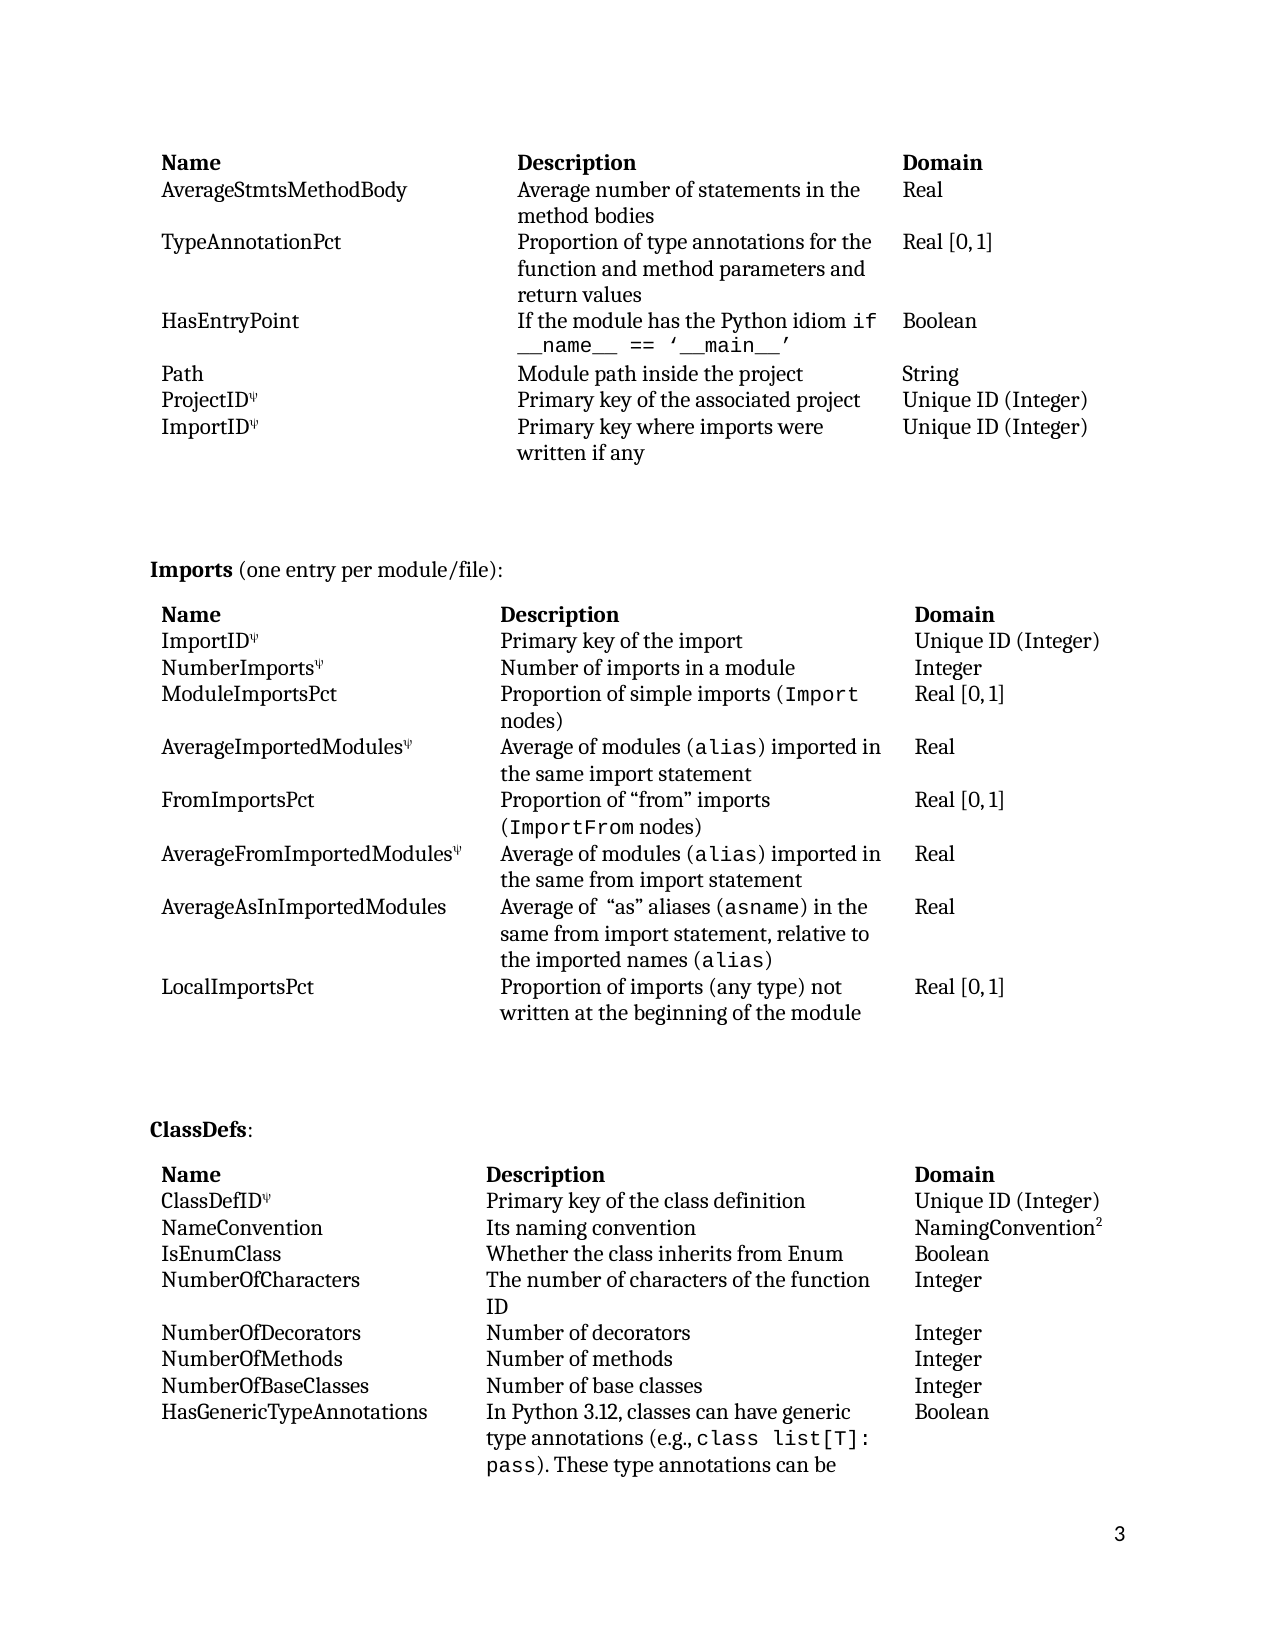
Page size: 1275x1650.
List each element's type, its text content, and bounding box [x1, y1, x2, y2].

table_cell NumberOfMethods [150, 1346, 474, 1372]
table_cell Primary key of the associated project [506, 387, 891, 413]
table_cell Integer [903, 1373, 1124, 1399]
table_header Domain [891, 150, 1125, 176]
table_cell Average of modules (alias) imported in the same import statement [489, 734, 903, 787]
table_cell Primary key of the class definition [475, 1188, 903, 1214]
table_cell Real [0, 1] [891, 229, 1125, 308]
table_cell ClassDefID [150, 1188, 474, 1214]
table_cell Real [903, 734, 1125, 787]
table_cell AverageStmtsMethodBody [150, 176, 506, 229]
table_cell Real [903, 840, 1125, 893]
table_cell Unique ID (Integer) [891, 414, 1125, 466]
table_header Name [150, 150, 506, 176]
table_header Name [150, 1162, 474, 1188]
table_cell Boolean [903, 1241, 1124, 1267]
table_cell Average of modules (alias) imported in the same from import statement [489, 840, 903, 893]
text Imports (one entry per module/file): [150, 556, 1125, 583]
table_cell ImportID [150, 628, 489, 654]
table_cell Its naming convention [475, 1214, 903, 1241]
table_cell IsEnumClass [150, 1241, 474, 1267]
table_cell Boolean [903, 1399, 1124, 1479]
table_cell Proportion of type annotations for the function and method parameters and return values [506, 229, 891, 308]
table_header Description [489, 602, 903, 628]
table_cell Real [0, 1] [903, 681, 1125, 734]
table_cell Real [0, 1] [903, 974, 1125, 1026]
table_header Domain [903, 602, 1125, 628]
table_cell Real [0, 1] [903, 787, 1125, 840]
table_cell Average number of statements in the method bodies [506, 176, 891, 229]
table_cell Primary key of the import [489, 628, 903, 654]
table_cell NameConvention [150, 1214, 474, 1241]
table_header Description [475, 1162, 903, 1188]
table_cell Number of imports in a module [489, 654, 903, 681]
table_cell Proportion of “from” imports (ImportFrom nodes) [489, 787, 903, 840]
table_cell Number of base classes [475, 1373, 903, 1399]
table_cell ModuleImportsPct [150, 681, 489, 734]
table_cell FromImportsPct [150, 787, 489, 840]
table_cell Average of “as” aliases (asname) in the same from import statement, relative to the imported names (alias) [489, 894, 903, 974]
table_cell Unique ID (Integer) [903, 628, 1125, 654]
table_cell If the module has the Python idiom if __name__ == ‘__main__’ [506, 308, 891, 361]
table_cell Boolean [891, 308, 1125, 361]
table_cell Unique ID (Integer) [891, 387, 1125, 413]
table_cell Real [903, 894, 1125, 974]
table_cell Real [891, 176, 1125, 229]
table_header Name [150, 602, 489, 628]
table_cell Module path inside the project [506, 361, 891, 387]
table_cell Integer [903, 654, 1125, 681]
table_cell NumberOfDecorators [150, 1320, 474, 1346]
table_cell NumberOfBaseClasses [150, 1373, 474, 1399]
table_cell NamingConvention2 [903, 1214, 1124, 1241]
table_cell Proportion of simple imports (Import nodes) [489, 681, 903, 734]
table_cell Unique ID (Integer) [903, 1188, 1124, 1214]
table_cell Proportion of imports (any type) not written at the beginning of the module [489, 974, 903, 1026]
table_cell Primary key where imports were written if any [506, 414, 891, 466]
table_cell Whether the class inherits from Enum [475, 1241, 903, 1267]
table_cell HasEntryPoint [150, 308, 506, 361]
table_header Domain [903, 1162, 1124, 1188]
table_cell Path [150, 361, 506, 387]
table_cell HasGenericTypeAnnotations [150, 1399, 474, 1479]
table_cell NumberImports [150, 654, 489, 681]
table_cell Number of decorators [475, 1320, 903, 1346]
table_cell ProjectID [150, 387, 506, 413]
table_cell AverageAsInImportedModules [150, 894, 489, 974]
table_cell Integer [903, 1267, 1124, 1320]
table_cell Integer [903, 1320, 1124, 1346]
table_cell TypeAnnotationPct [150, 229, 506, 308]
text ClassDefs: [150, 1117, 1125, 1143]
table_cell AverageImportedModules [150, 734, 489, 787]
table_cell The number of characters of the function ID [475, 1267, 903, 1320]
table_cell LocalImportsPct [150, 974, 489, 1026]
table_cell Integer [903, 1346, 1124, 1372]
table_header Description [506, 150, 891, 176]
table_cell NumberOfCharacters [150, 1267, 474, 1320]
table_cell Number of methods [475, 1346, 903, 1372]
table_cell String [891, 361, 1125, 387]
table_cell AverageFromImportedModules [150, 840, 489, 893]
table_cell ImportID [150, 414, 506, 466]
